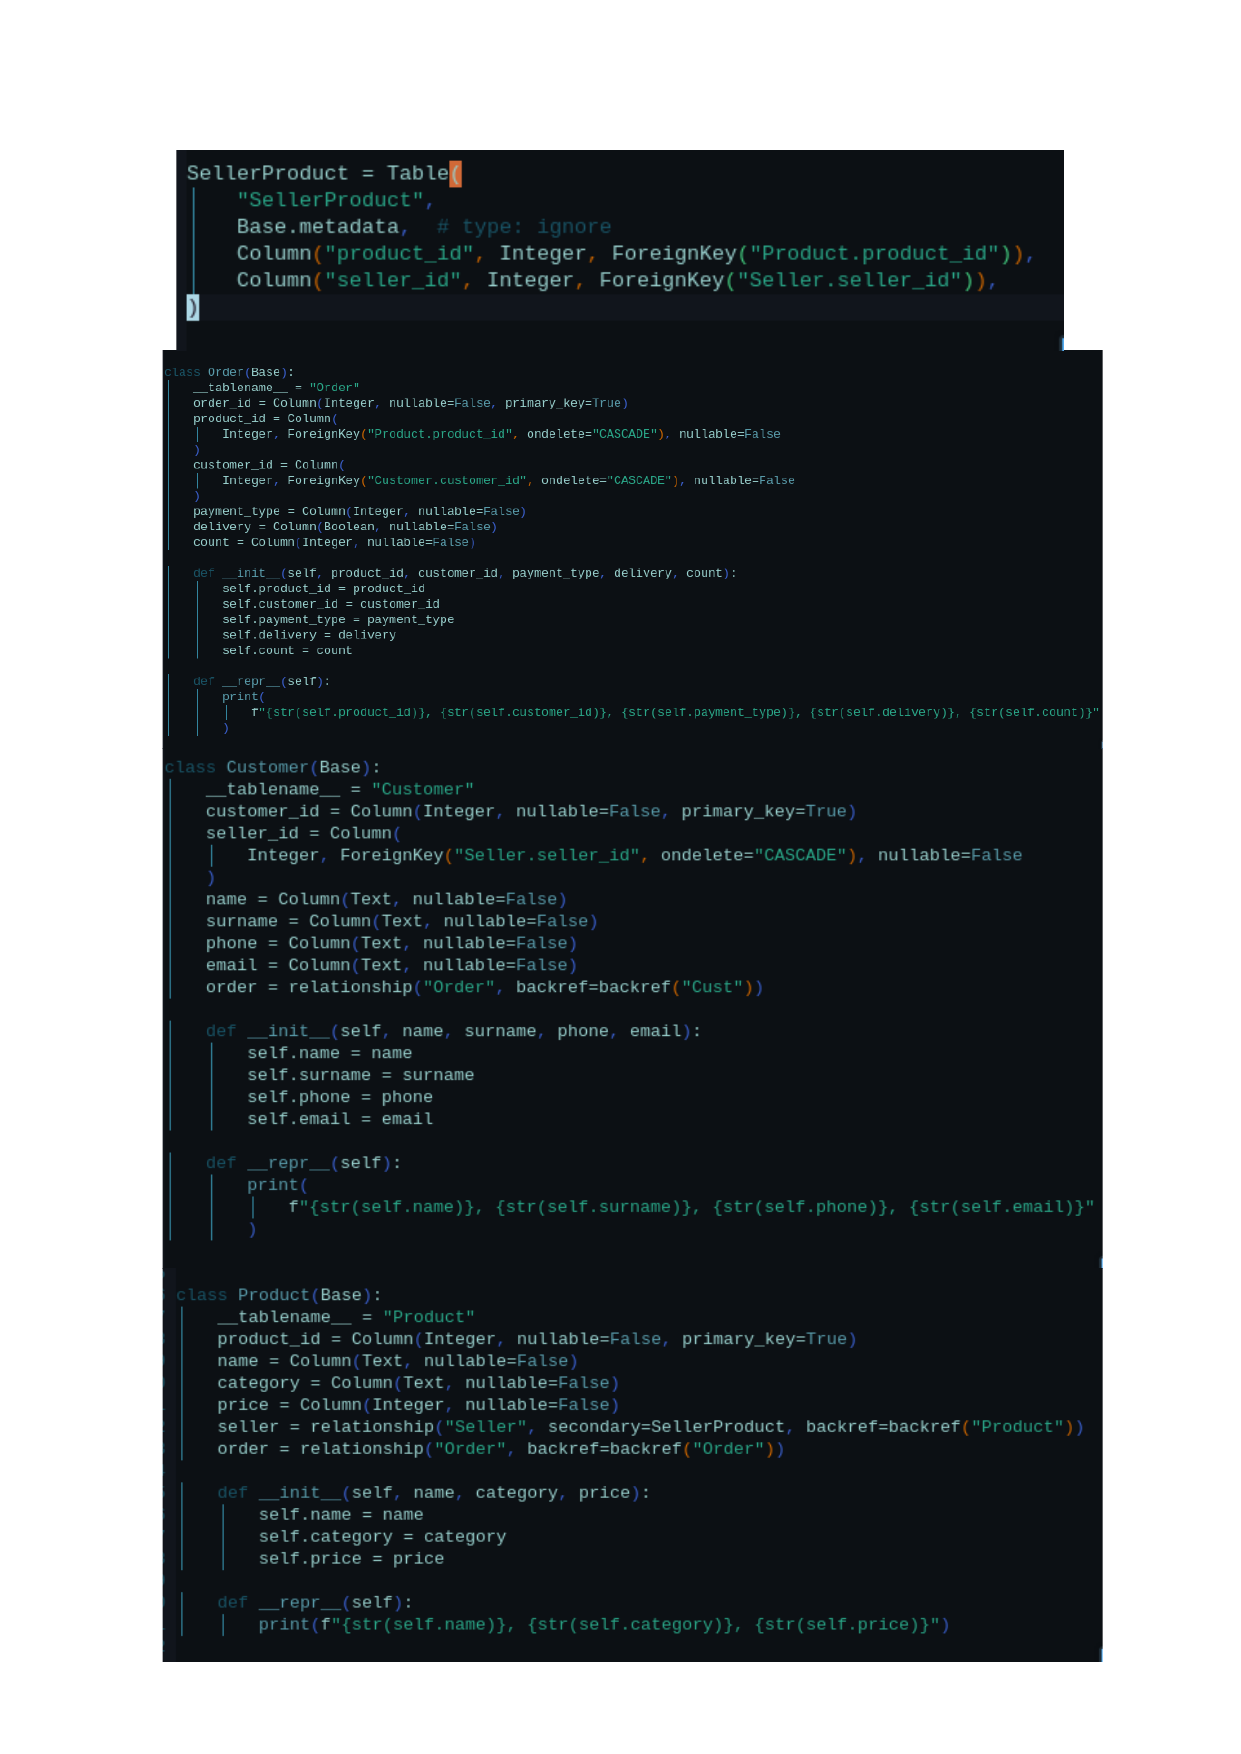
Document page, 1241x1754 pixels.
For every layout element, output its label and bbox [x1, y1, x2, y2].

picture [162, 150, 1103, 1662]
